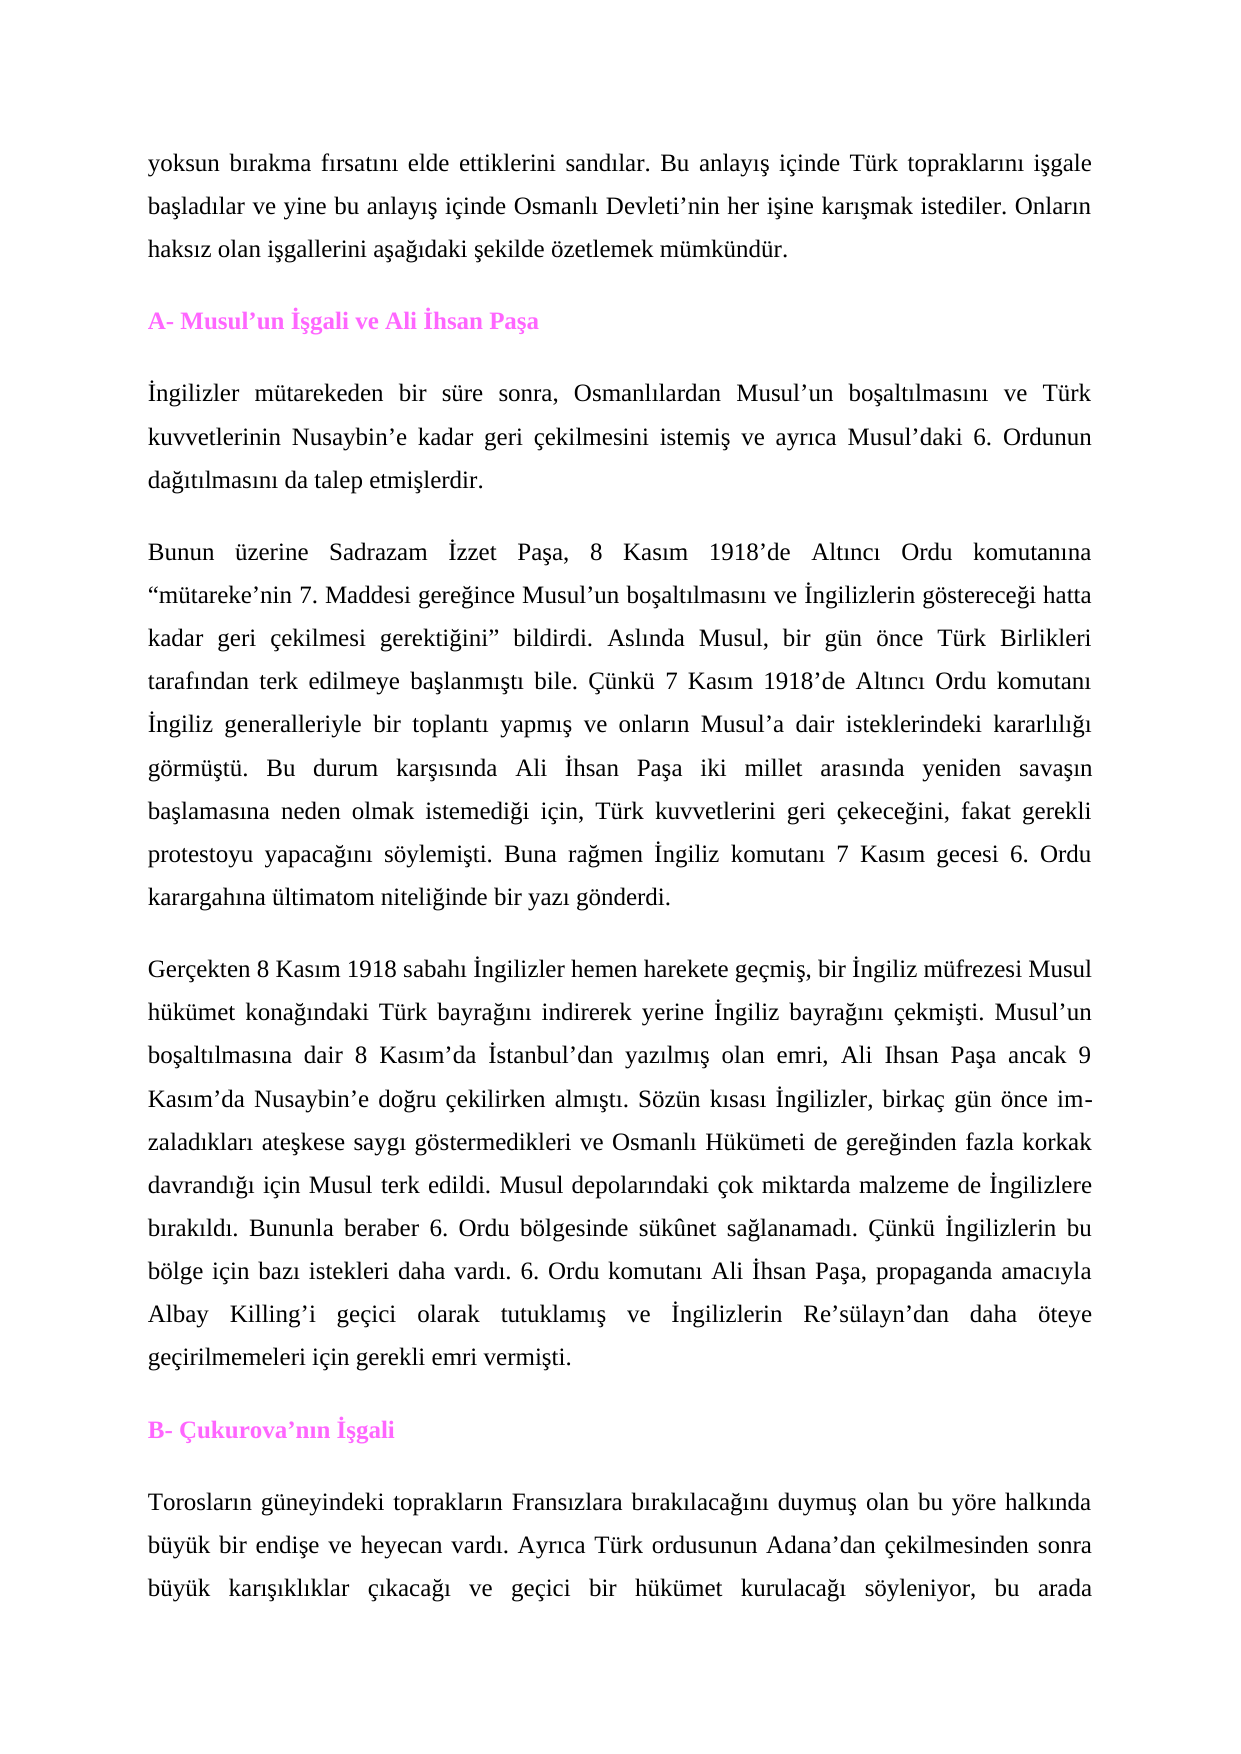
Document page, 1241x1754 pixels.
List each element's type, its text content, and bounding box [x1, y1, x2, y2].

text İngilizler mütarekeden bir süre sonra, Osmanlılardan Musul’un boşaltılmasını ve Türk kuvvetlerinin Nusaybin’e kadar geri çekilmesini istemiş ve ayrıca Musul’daki 6. Ordunun dağıtılmasını da talep etmişlerdir. [148, 378, 1093, 493]
text Gerçekten 8 Kasım 1918 sabahı İngilizler hemen harekete geçmiş, bir İngiliz müfrezesi Musul hükümet konağındaki Türk bayrağını indirerek yerine İngiliz bayrağını çekmişti. Musul’un boşaltılmasına dair 8 Kasım’da İstanbul’dan yazılmış olan emri, Ali Ihsan Paşa ancak 9 Kasım’da Nusaybin’e doğru çekilirken almıştı. Sözün kısası İngilizler, birkaç gün önce imzaladıkları ateşkese saygı göstermedikleri ve Osmanlı Hükümeti de gereğinden fazla korkak davrandığı için Musul terk edildi. Musul depolarındaki çok miktarda malzeme de İngilizlere bırakıldı. Bununla beraber 6. Ordu bölgesinde sükûnet sağlanamadı. Çünkü İngilizlerin bu bölge için bazı istekleri daha vardı. 6. Ordu komutanı Ali İhsan Paşa, propaganda amacıyla Albay Killing’i geçici olarak tutuklamış ve İngilizlerin Re’sülayn’dan daha öteye geçirilmemeleri için gerekli emri vermişti. [148, 954, 1093, 1371]
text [148, 148, 1093, 263]
text B- Çukurova’nın İşgali [148, 1415, 1093, 1443]
text Bunun üzerine Sadrazam İzzet Paşa, 8 Kasım 1918’de Altıncı Ordu komutanına “mütareke’nin 7. Maddesi gereğince Musul’un boşaltılmasını ve İngilizlerin göstereceği hatta kadar geri çekilmesi gerektiğini” bildirdi. Aslında Musul, bir gün önce Türk Birlikleri tarafından terk edilmeye başlanmıştı bile. Çünkü 7 Kasım 1918’de Altıncı Ordu komutanı İngiliz generalleriyle bir toplantı yapmış ve onların Musul’a dair isteklerindeki kararlılığı görmüştü. Bu durum karşısında Ali İhsan Paşa iki millet arasında yeniden savaşın başlamasına neden olmak istemediği için, Türk kuvvetlerini geri çekeceğini, fakat gerekli protestoyu yapacağını söylemişti. Buna rağmen İngiliz komutanı 7 Kasım gecesi 6. Ordu karargahına ültimatom niteliğinde bir yazı gönderdi. [148, 537, 1093, 911]
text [148, 1487, 1093, 1602]
text A- Musul’un İşgali ve Ali İhsan Paşa [148, 306, 1093, 335]
